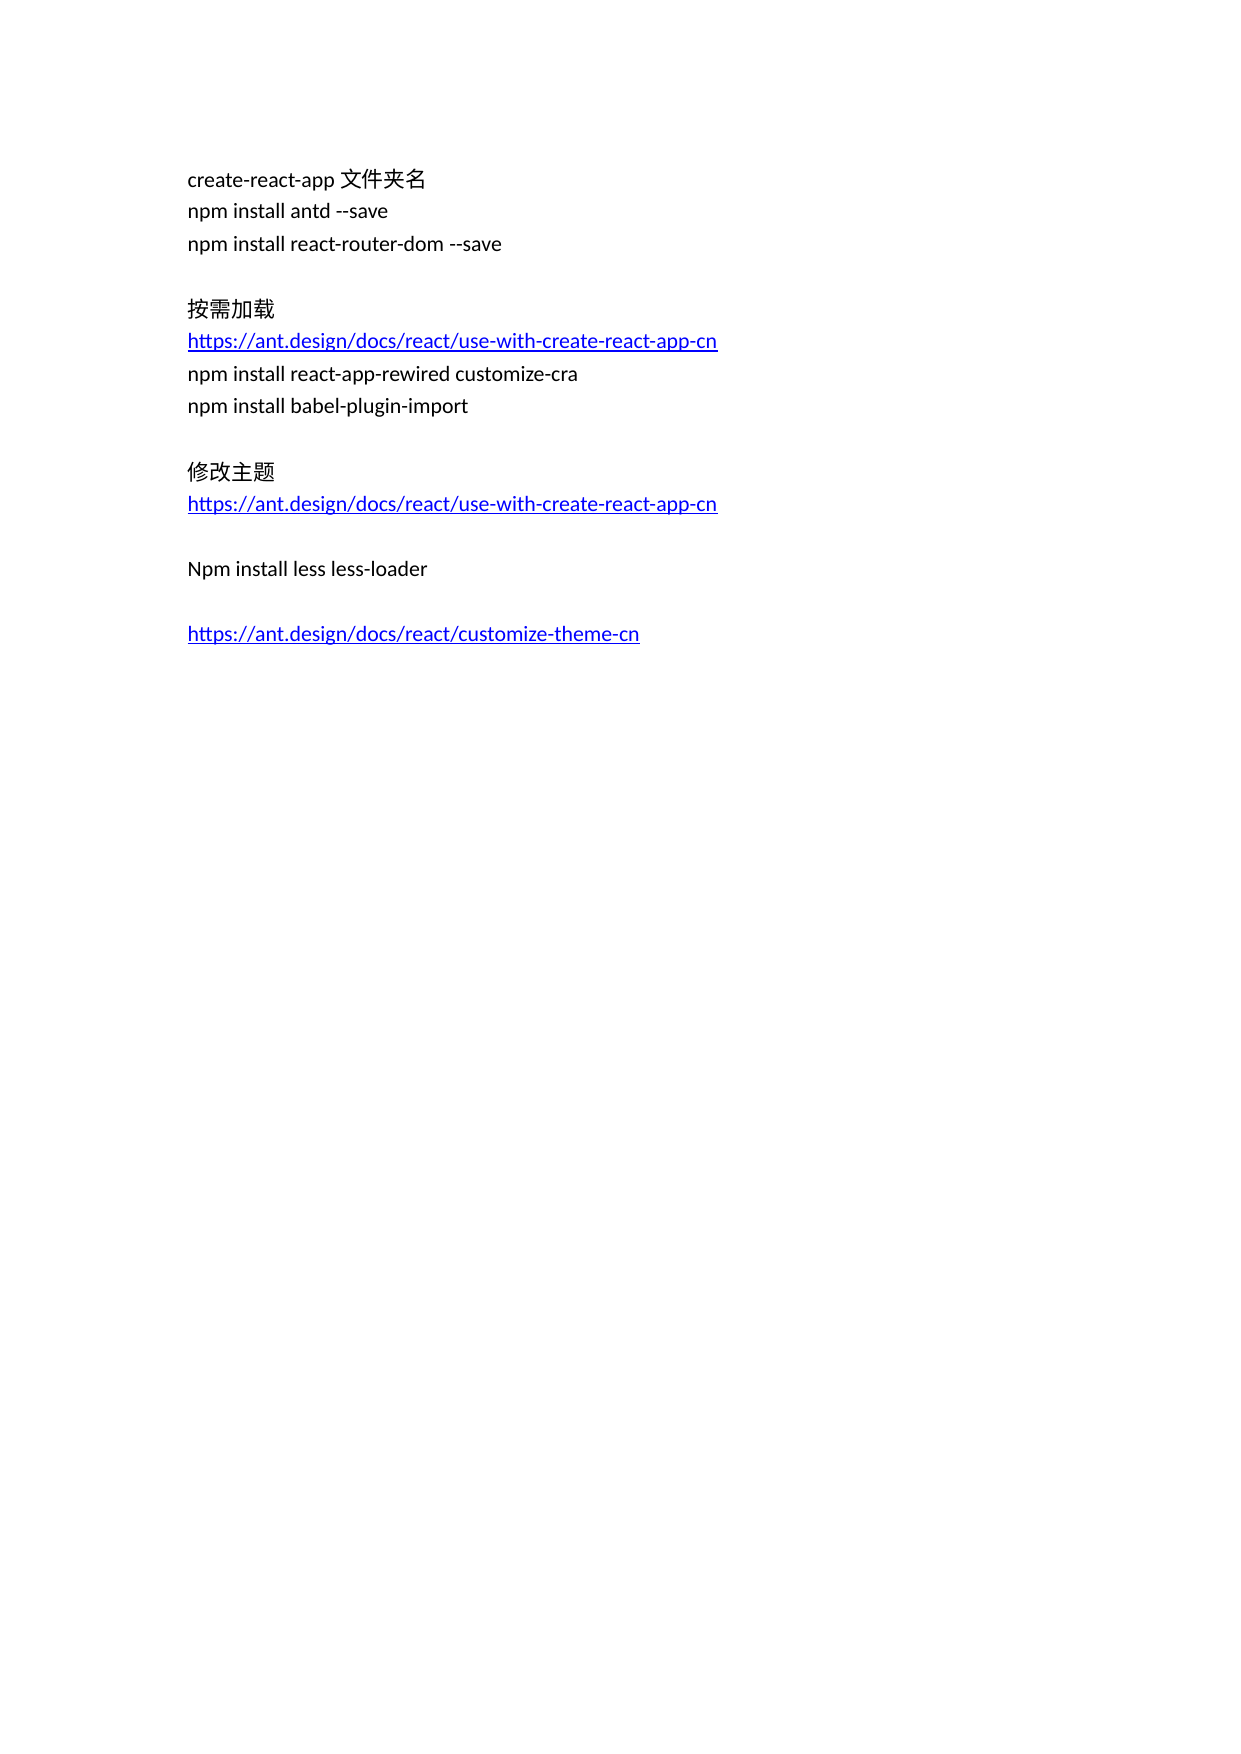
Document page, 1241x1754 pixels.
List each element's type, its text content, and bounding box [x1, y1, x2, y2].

text npm install babel-plugin-import [187, 389, 1053, 422]
text create-react-app 文件夹名 [187, 162, 1053, 194]
text npm install react-router-dom --save [187, 227, 1053, 259]
text 按需加载 [187, 292, 1053, 324]
text https://ant.design/docs/react/use-with-create-react-app-cn [187, 487, 1053, 519]
text npm install react-app-rewired customize-cra [187, 357, 1053, 389]
text https://ant.design/docs/react/customize-theme-cn [187, 617, 1053, 649]
text npm install antd --save [187, 194, 1053, 227]
text Npm install less less-loader [187, 552, 1053, 584]
text 修改主题 [187, 454, 1053, 487]
text https://ant.design/docs/react/use-with-create-react-app-cn [187, 324, 1053, 357]
